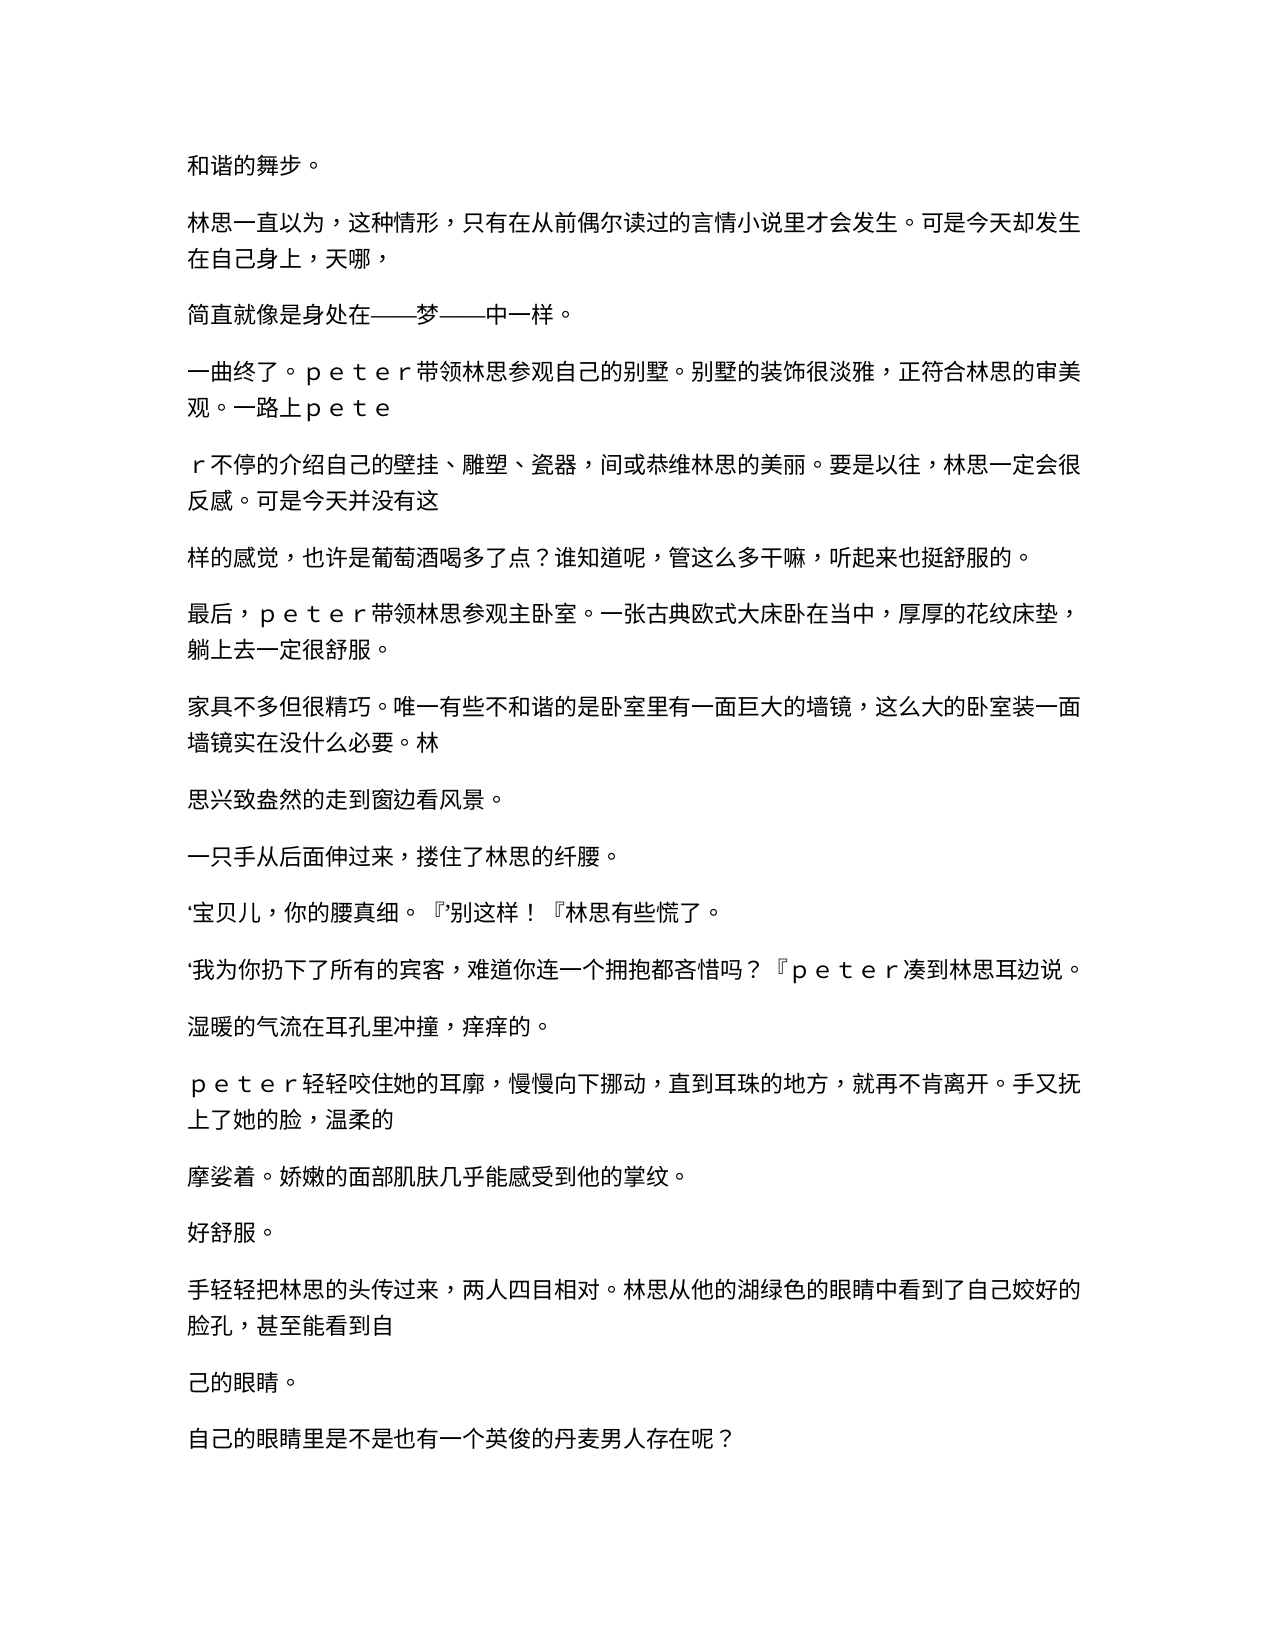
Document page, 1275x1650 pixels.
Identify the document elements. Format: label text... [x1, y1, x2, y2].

text 自己的眼睛里是不是也有一个英俊的丹麦男人存在呢？ [187, 1423, 1087, 1455]
text 好舒服。 [187, 1217, 1087, 1248]
text ｐｅｔｅｒ轻轻咬住她的耳廓，慢慢向下挪动，直到耳珠的地方，就再不肯离开。手又抚上了她的脸，温柔的 [187, 1068, 1087, 1135]
text ‘我为你扔下了所有的宾客，难道你连一个拥抱都吝惜吗？『ｐｅｔｅｒ凑到林思耳边说。 [187, 954, 1087, 985]
text 最后，ｐｅｔｅｒ带领林思参观主卧室。一张古典欧式大床卧在当中，厚厚的花纹床垫，躺上去一定很舒服。 [187, 598, 1087, 666]
text 己的眼睛。 [187, 1367, 1087, 1398]
text 一曲终了。ｐｅｔｅｒ带领林思参观自己的别墅。别墅的装饰很淡雅，正符合林思的审美观。一路上ｐｅｔｅ [187, 356, 1087, 423]
text 样的感觉，也许是葡萄酒喝多了点？谁知道呢，管这么多干嘛，听起来也挺舒服的。 [187, 542, 1087, 573]
text ‘宝贝儿，你的腰真细。『’别这样！『林思有些慌了。 [187, 897, 1087, 929]
text 一只手从后面伸过来，搂住了林思的纤腰。 [187, 841, 1087, 872]
text 湿暖的气流在耳孔里冲撞，痒痒的。 [187, 1011, 1087, 1042]
text 思兴致盎然的走到窗边看风景。 [187, 784, 1087, 815]
text 手轻轻把林思的头传过来，两人四目相对。林思从他的湖绿色的眼睛中看到了自己姣好的脸孔，甚至能看到自 [187, 1274, 1087, 1341]
text 家具不多但很精巧。唯一有些不和谐的是卧室里有一面巨大的墙镜，这么大的卧室装一面墙镜实在没什么必要。林 [187, 691, 1087, 758]
text ｒ不停的介绍自己的壁挂、雕塑、瓷器，间或恭维林思的美丽。要是以往，林思一定会很反感。可是今天并没有这 [187, 449, 1087, 516]
text 简直就像是身处在——梦——中一样。 [187, 299, 1087, 331]
text 和谐的舞步。 [187, 150, 1087, 181]
text 摩娑着。娇嫩的面部肌肤几乎能感受到他的掌纹。 [187, 1160, 1087, 1192]
text 林思一直以为，这种情形，只有在从前偶尔读过的言情小说里才会发生。可是今天却发生在自己身上，天哪， [187, 207, 1087, 274]
